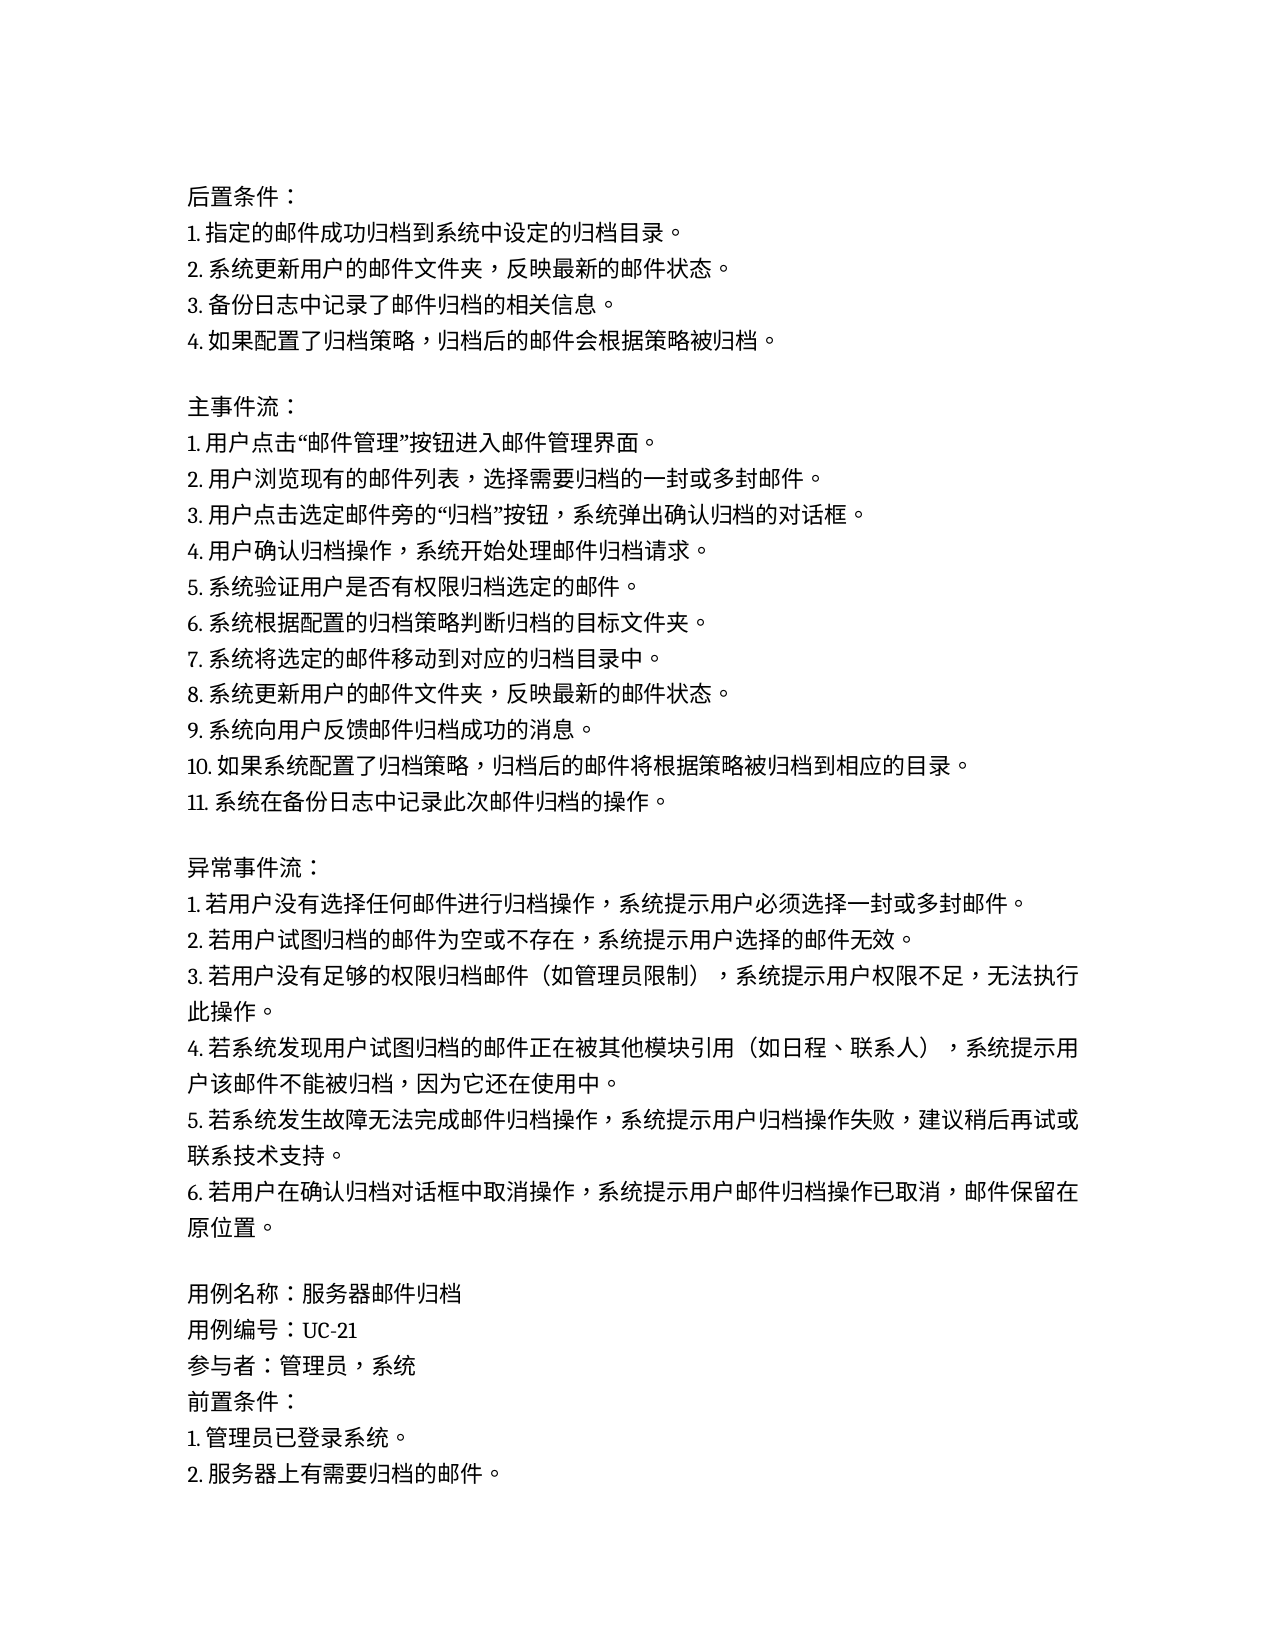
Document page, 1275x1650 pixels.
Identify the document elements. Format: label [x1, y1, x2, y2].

text [187, 150, 1087, 1489]
